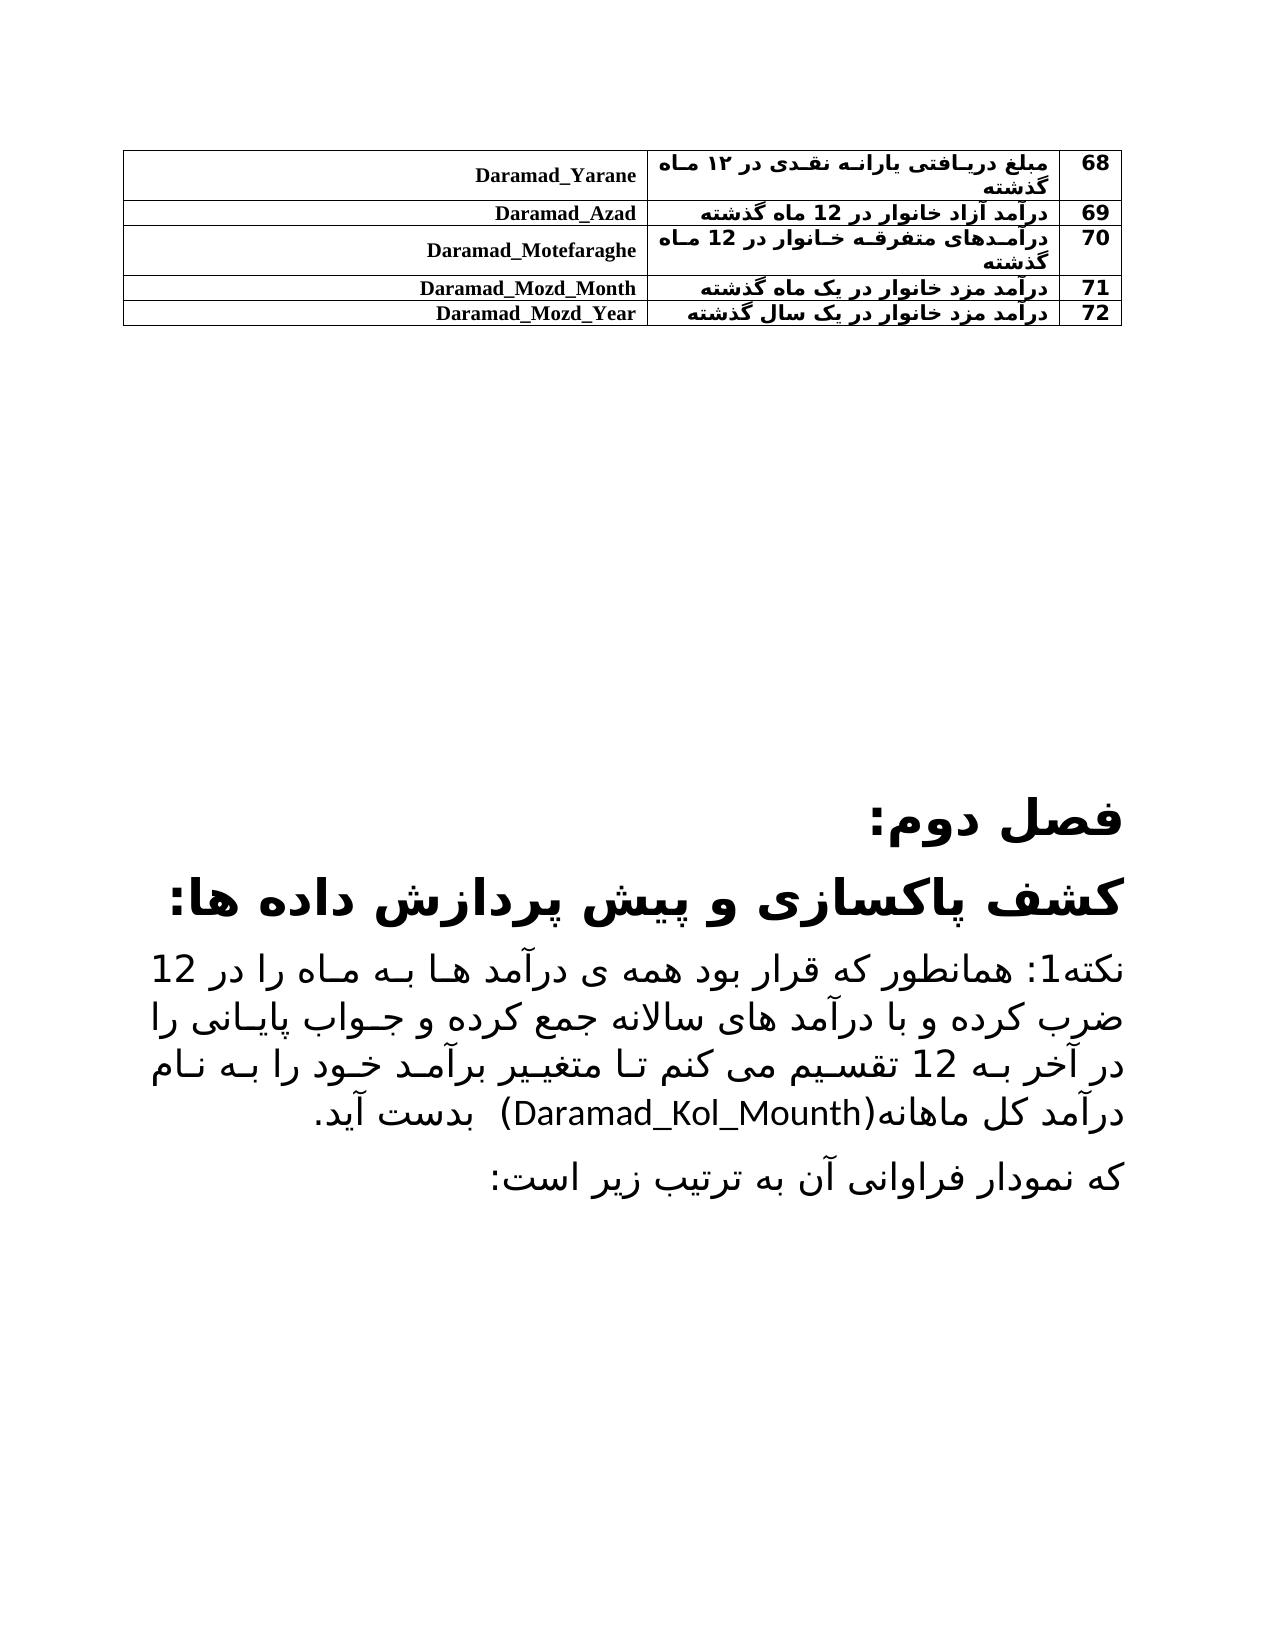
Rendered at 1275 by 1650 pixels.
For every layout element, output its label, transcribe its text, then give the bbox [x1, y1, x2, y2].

table_cell Daramad_Mozd_Month [124, 276, 647, 300]
text که نمودار فراوانی آن به ترتیب زیر است: [150, 1156, 1125, 1199]
table_cell 70 [1060, 226, 1121, 274]
table_cell 68 [1060, 151, 1121, 199]
table_cell Daramad_Yarane [124, 151, 647, 199]
table_cell درآمد آزاد خانوار در 12 ماه گذشته [648, 201, 1059, 225]
table_cell درآمد مزد خانوار در یک سال گذشته [648, 301, 1059, 325]
text فصل دوم: [150, 789, 1125, 847]
table_cell درآمدهای متفرقه خانوار در 12 ماه گذشته [648, 226, 1059, 274]
table_cell 69 [1060, 201, 1121, 225]
table_cell 71 [1060, 276, 1121, 300]
text نکته1: همانطور که قرار بود همه ی درآمد ها به ماه را در 12 ضرب کرده و با درآمد های سالانه جمع کرده و جواب پایانی را در آخر به 12 تقسیم می کنم تا متغییر برآمد خود را به نام درآمد کل ماهانه(Daramad_Kol_Mounth) بدست آید. [150, 948, 1125, 1135]
table_cell درآمد مزد خانوار در یک ماه گذشته [648, 276, 1059, 300]
table_cell Daramad_Mozd_Year [124, 301, 647, 325]
text کشف پاکسازی و پیش پردازش داده ها: [150, 869, 1125, 927]
table_cell 72 [1060, 301, 1121, 325]
table_cell Daramad_Motefaraghe [124, 226, 647, 274]
table_cell Daramad_Azad [124, 201, 647, 225]
table_cell مبلغ دریافتی یارانه نقدی در ۱۲ ماه گذشته [648, 151, 1059, 199]
